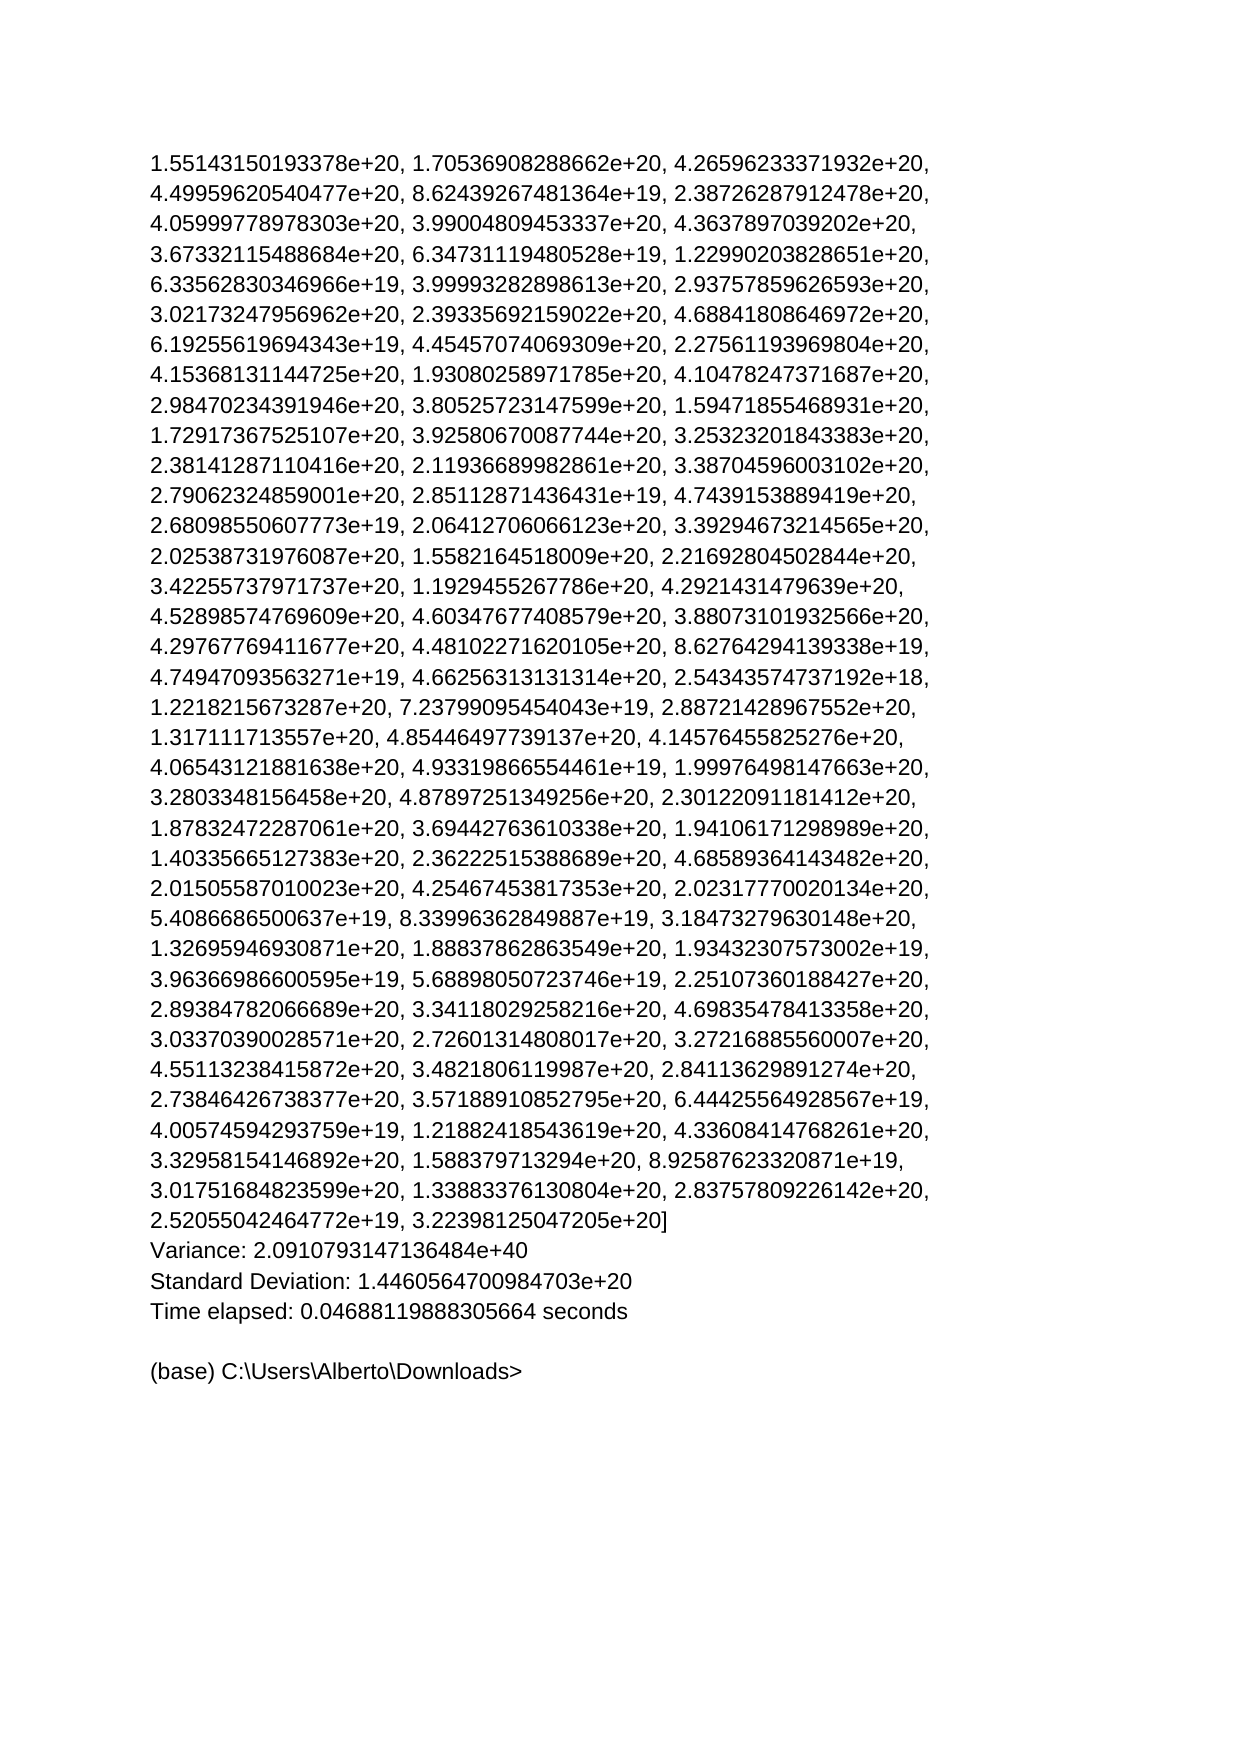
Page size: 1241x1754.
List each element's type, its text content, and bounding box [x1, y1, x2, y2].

text Time elapsed: 0.04688119888305664 seconds [150, 1298, 1090, 1324]
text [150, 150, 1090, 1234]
text (base) C:\Users\Alberto\Downloads> [150, 1358, 1090, 1385]
text Standard Deviation: 1.4460564700984703e+20 [150, 1268, 1090, 1294]
text Variance: 2.0910793147136484e+40 [150, 1237, 1090, 1264]
